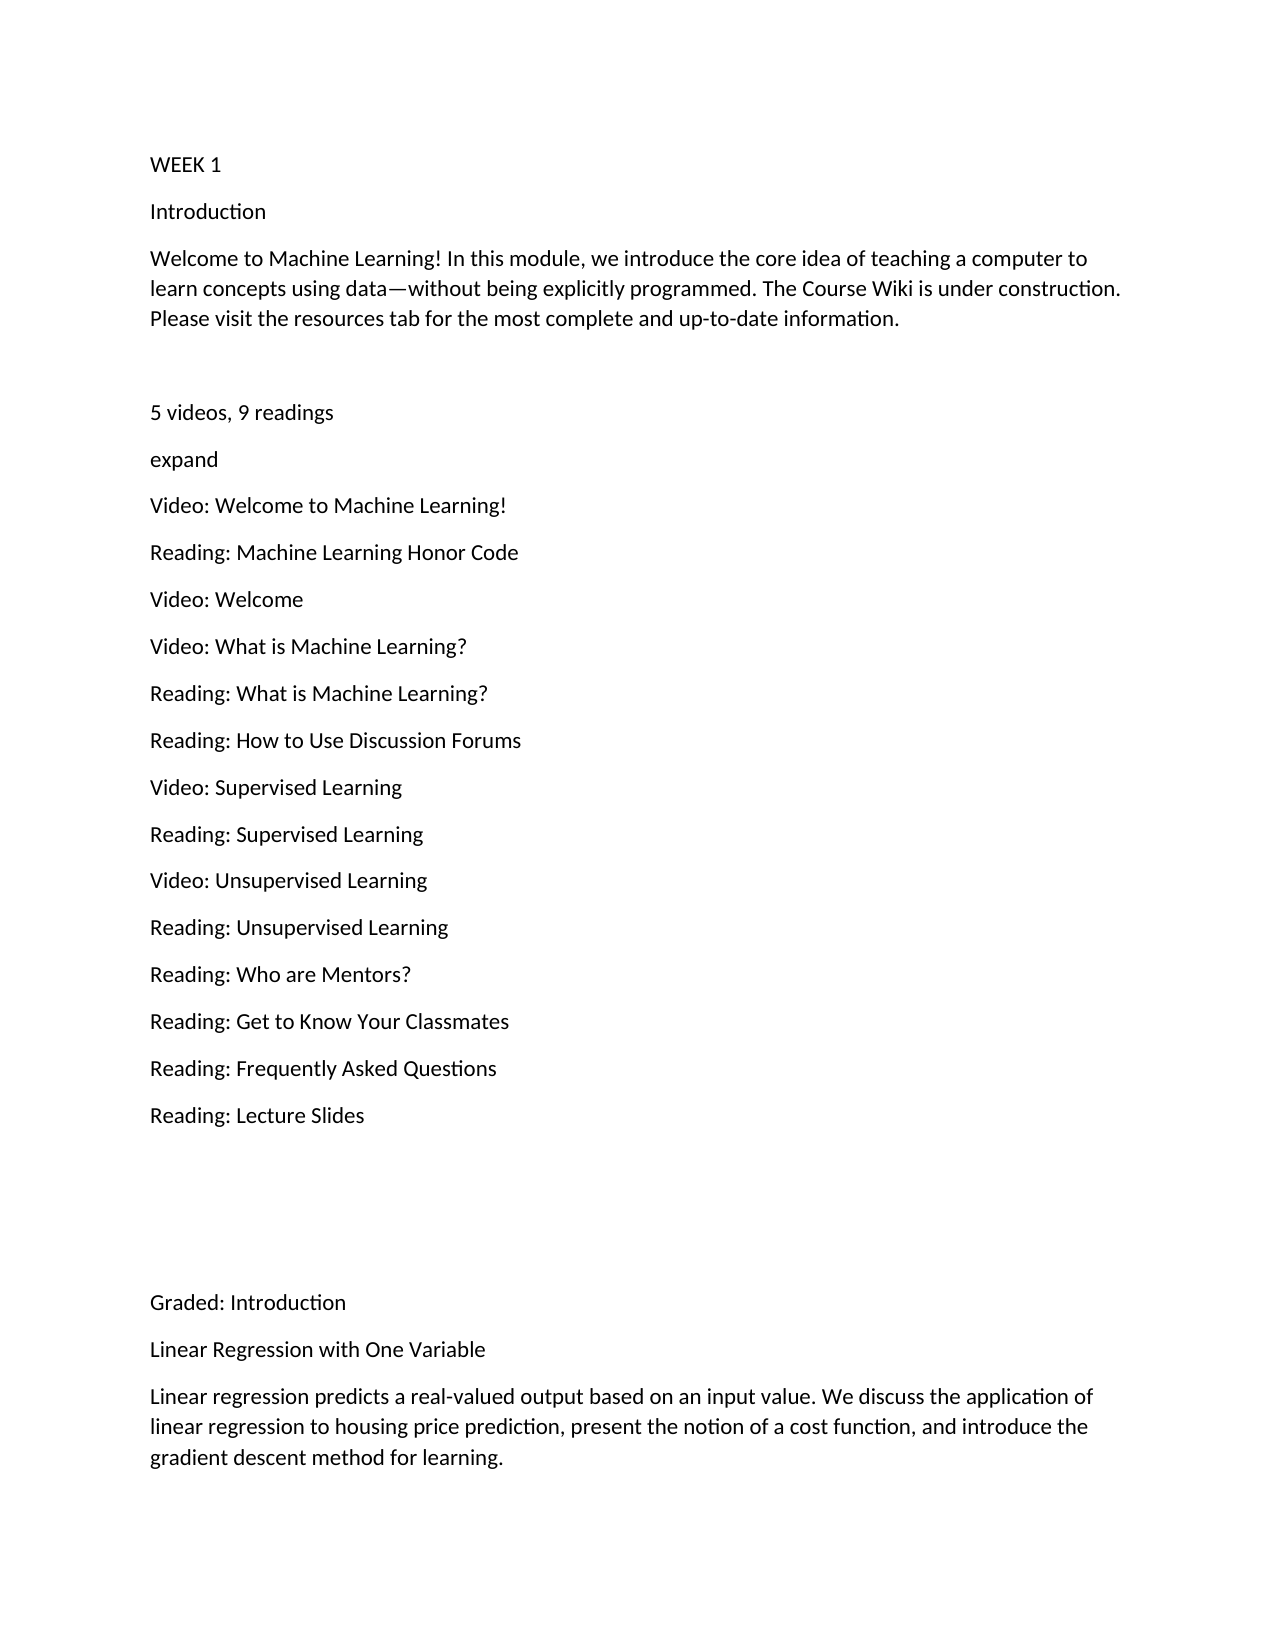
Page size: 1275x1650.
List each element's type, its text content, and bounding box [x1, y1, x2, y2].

text Video: Supervised Learning [150, 773, 1125, 801]
text Reading: How to Use Discussion Forums [150, 726, 1125, 754]
text Video: What is Machine Learning? [150, 632, 1125, 660]
text Reading: Unsupervised Learning [150, 913, 1125, 942]
text Video: Unsupervised Learning [150, 867, 1125, 895]
text Reading: Machine Learning Honor Code [150, 538, 1125, 567]
text Reading: Frequently Asked Questions [150, 1054, 1125, 1082]
text Introduction [150, 197, 1125, 225]
text expand [150, 445, 1125, 473]
text 5 videos, 9 readings [150, 398, 1125, 426]
text Reading: Lecture Slides [150, 1101, 1125, 1129]
text Reading: What is Machine Learning? [150, 679, 1125, 707]
text Linear Regression with One Variable [150, 1335, 1125, 1363]
text Video: Welcome to Machine Learning! [150, 492, 1125, 520]
text Graded: Introduction [150, 1288, 1125, 1317]
text Reading: Supervised Learning [150, 820, 1125, 848]
text Linear regression predicts a real-valued output based on an input value. We discuss the application of linear regression to housing price prediction, present the notion of a cost function, and introduce the gradient descent method for learning. [150, 1382, 1125, 1471]
text Reading: Who are Mentors? [150, 960, 1125, 988]
text WEEK 1 [150, 150, 1125, 178]
text Reading: Get to Know Your Classmates [150, 1007, 1125, 1035]
text Welcome to Machine Learning! In this module, we introduce the core idea of teaching a computer to learn concepts using data—without being explicitly programmed. The Course Wiki is under construction. Please visit the resources tab for the most complete and up-to-date information. [150, 244, 1125, 332]
text Video: Welcome [150, 585, 1125, 613]
